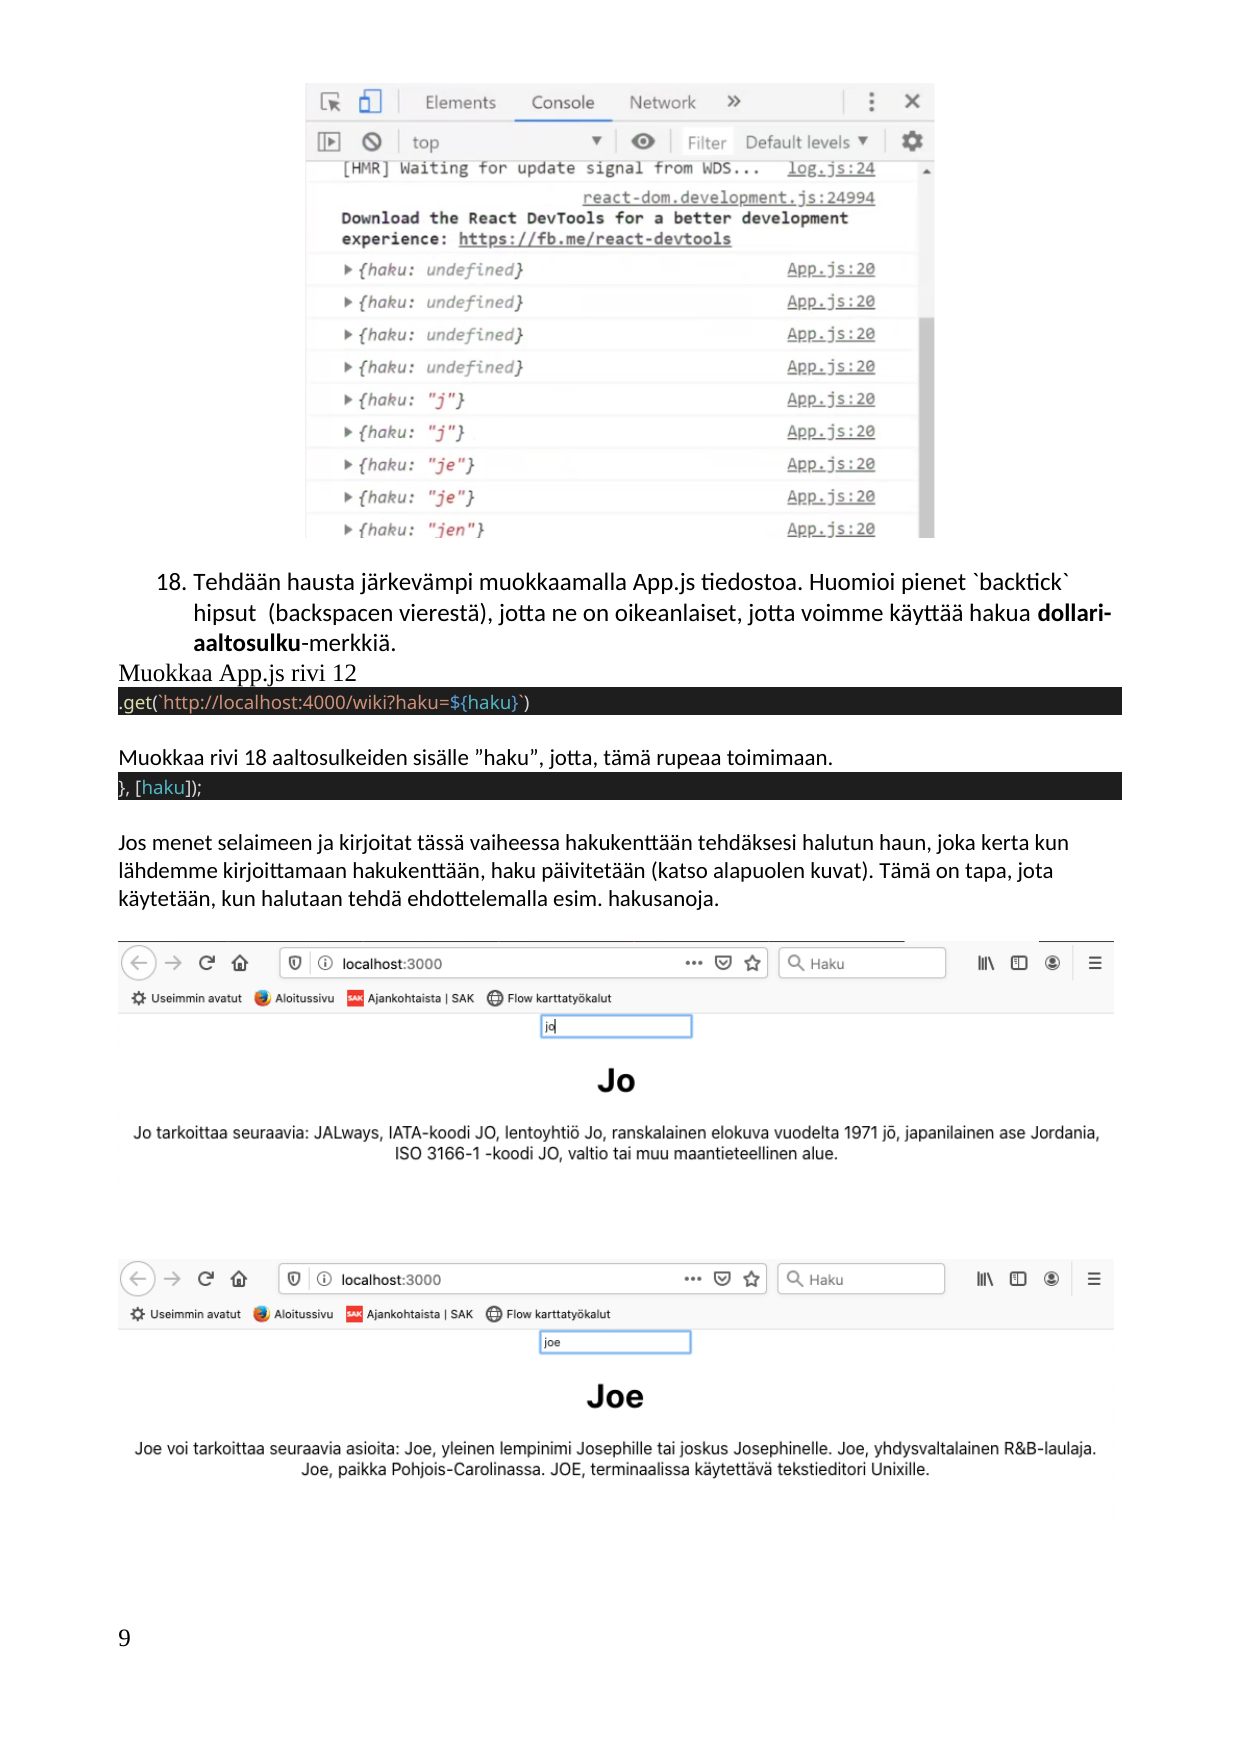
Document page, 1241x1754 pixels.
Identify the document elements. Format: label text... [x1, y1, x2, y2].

list Tehdään hausta järkevämpi muokkaamalla App.js tiedostoa. Huomioi pienet `backtick` hipsut (backspacen vierestä), jotta ne on oikeanlaiset, jotta voimme käyttää hakua dollari-aaltosulku-merkkiä. [156, 566, 1122, 658]
text Muokkaa rivi 18 aaltosulkeiden sisälle ”haku”, jotta, tämä rupeaa toimimaan. [118, 743, 1122, 772]
picture [118, 941, 1114, 1202]
text .get(`http://localhost:4000/wiki?haku=${haku}`) [118, 687, 1122, 715]
picture [305, 83, 935, 538]
text Jos menet selaimeen ja kirjoitat tässä vaiheessa hakukenttään tehdäksesi halutun haun, joka kerta kun lähdemme kirjoittamaan hakukenttään, haku päivitetään (katso alapuolen kuvat). Tämä on tapa, jota käytetään, kun halutaan tehdä ehdottelemalla esim. hakusanoja. [118, 828, 1122, 912]
picture [118, 1259, 1114, 1524]
text }, [haku]); [118, 772, 1122, 800]
text Muokkaa App.js rivi 12 [118, 658, 1122, 687]
